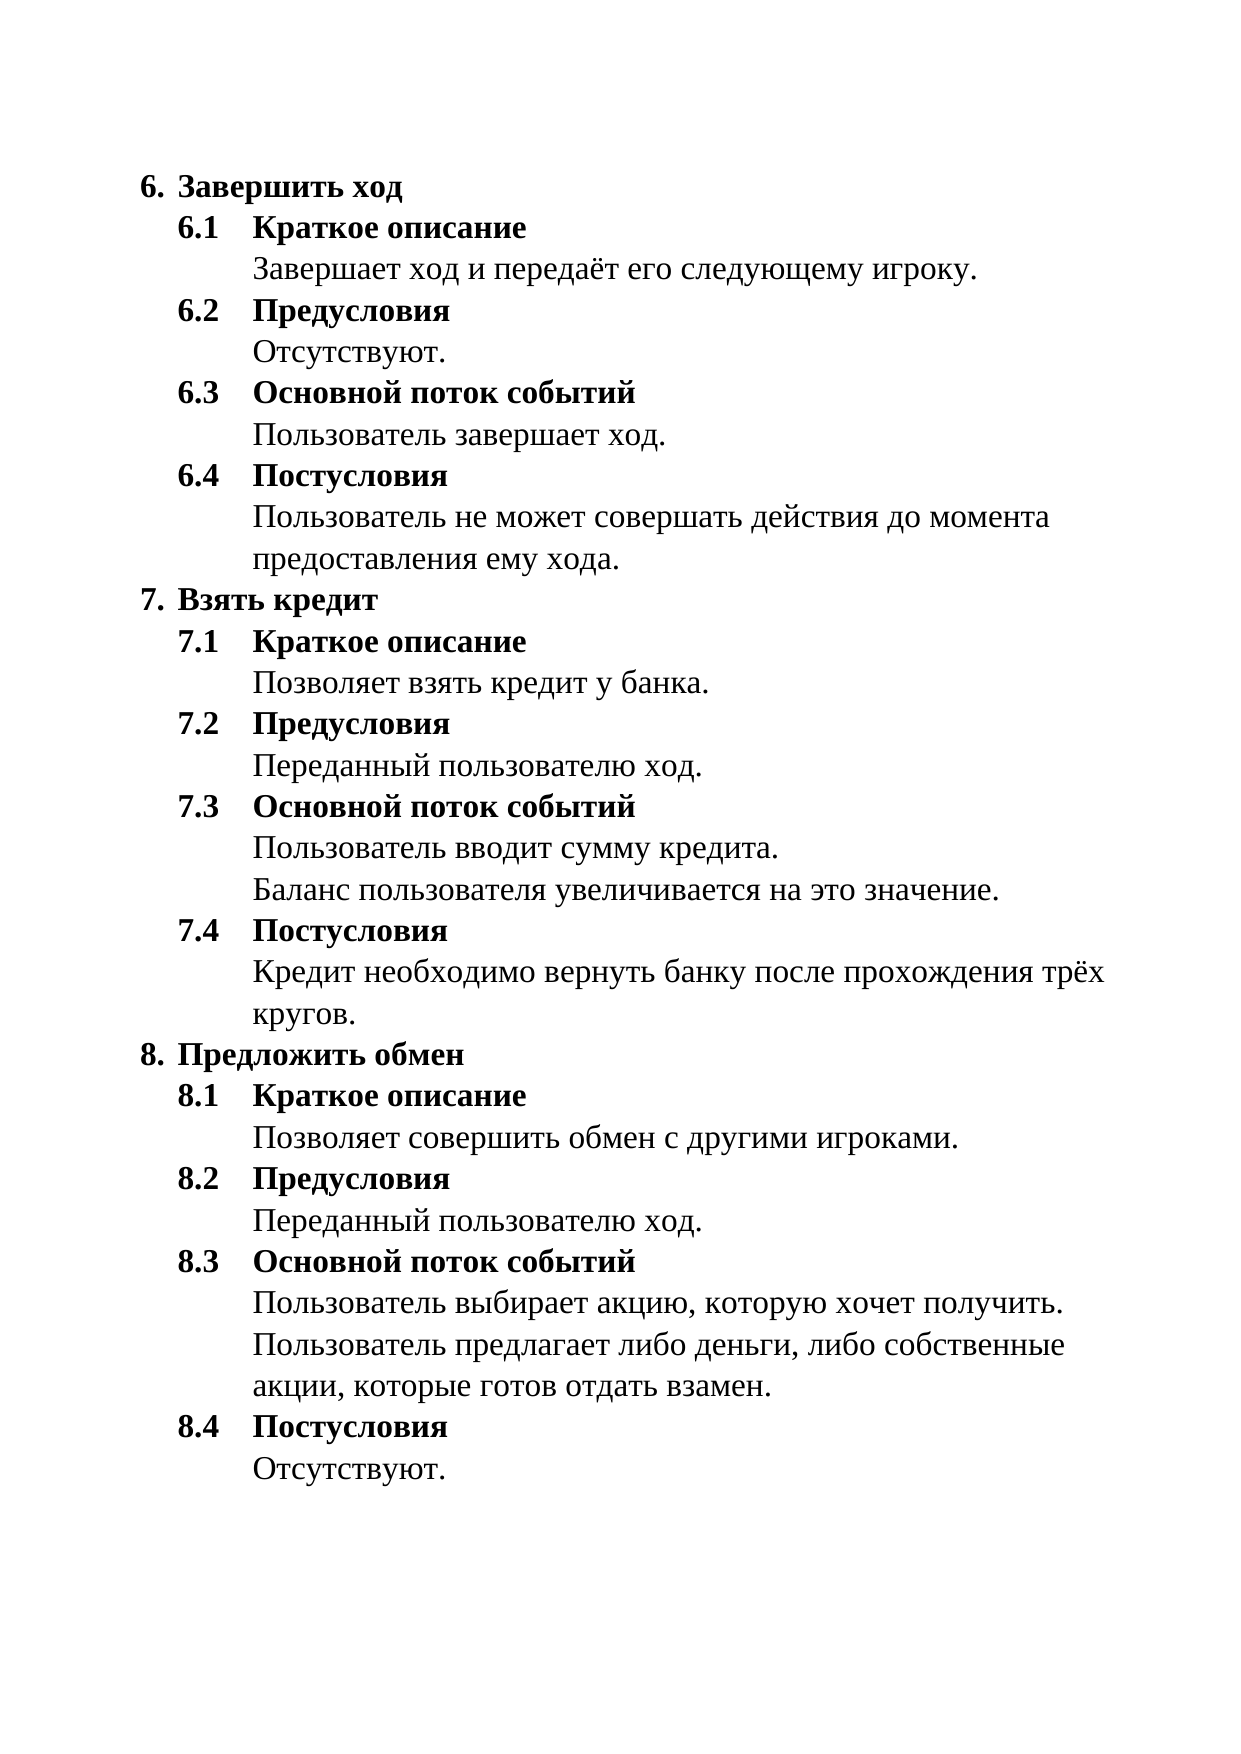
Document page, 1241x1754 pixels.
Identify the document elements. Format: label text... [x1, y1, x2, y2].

list Предусловия [177, 703, 1152, 742]
list Отсутствуют. [252, 1448, 1152, 1486]
list Баланс пользователя увеличивается на это значение. [252, 869, 1152, 907]
list Пользователь не может совершать действия до момента предоставления ему хода. [252, 497, 1152, 576]
list Пользователь предлагает либо деньги, либо собственные акции, которые готов отдать взамен. [252, 1324, 1152, 1403]
list Позволяет взять кредит у банка. [252, 662, 1152, 701]
list Краткое описание [177, 1076, 1152, 1114]
list Основной поток событий [177, 373, 1152, 411]
list Постусловия [177, 910, 1152, 949]
list Основной поток событий [177, 786, 1152, 824]
list Переданный пользователю ход. [252, 1200, 1152, 1238]
list Предусловия [177, 290, 1152, 328]
list Постусловия [177, 1407, 1152, 1445]
list Предусловия [177, 1158, 1152, 1197]
list Переданный пользователю ход. [252, 745, 1152, 783]
list Пользователь вводит сумму кредита. [252, 828, 1152, 866]
list Пользователь завершает ход. [252, 414, 1152, 452]
list Постусловия [177, 455, 1152, 494]
list Завершает ход и передаёт его следующему игроку. [252, 249, 1152, 287]
list Основной поток событий [177, 1241, 1152, 1279]
list Взять кредит [140, 579, 1152, 618]
list Завершить ход [140, 166, 1152, 204]
list Позволяет совершить обмен с другими игроками. [252, 1117, 1152, 1155]
list Отсутствуют. [252, 331, 1152, 370]
list Предложить обмен [140, 1034, 1152, 1073]
list Кредит необходимо вернуть банку после прохождения трёх кругов. [252, 952, 1152, 1031]
list Краткое описание [177, 207, 1152, 246]
list Пользователь выбирает акцию, которую хочет получить. [252, 1282, 1152, 1321]
list Краткое описание [177, 621, 1152, 659]
